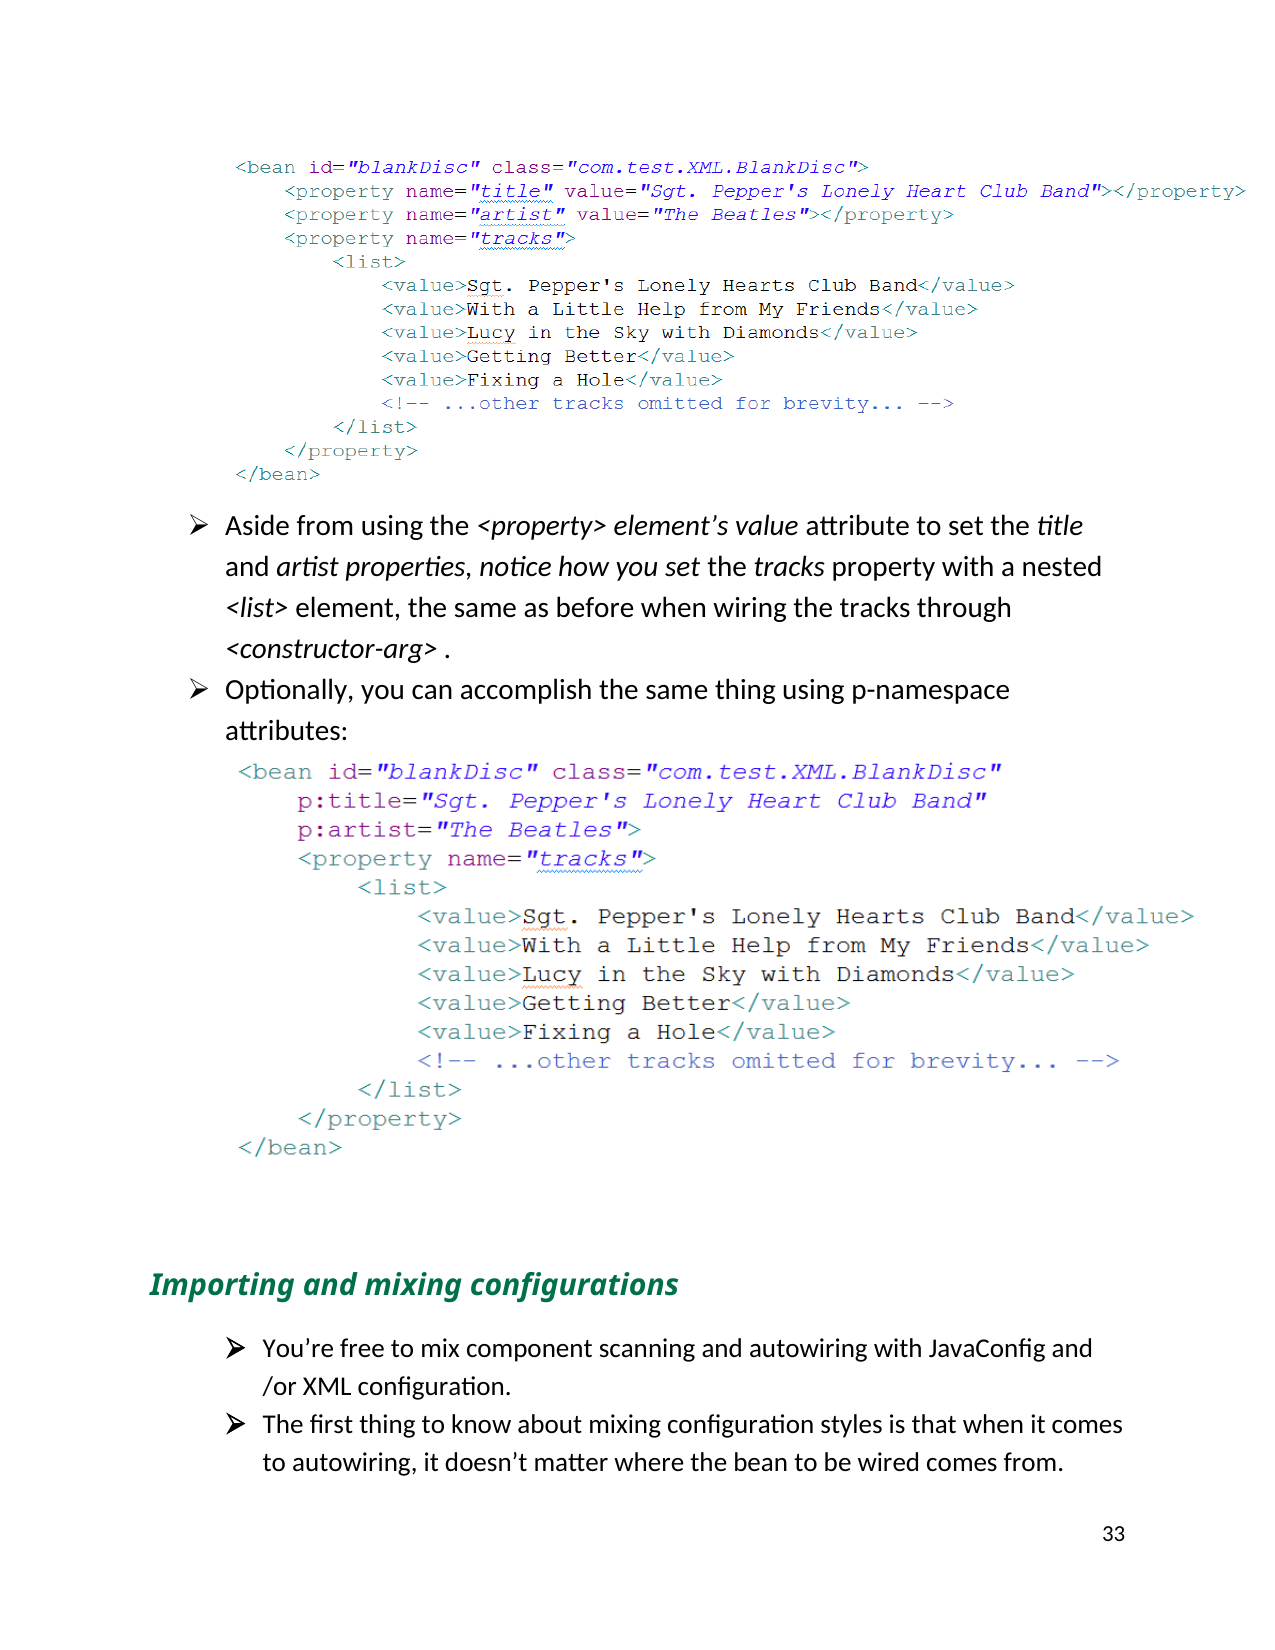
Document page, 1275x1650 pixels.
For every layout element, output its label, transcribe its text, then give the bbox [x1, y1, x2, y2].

list You’re free to mix component scanning and autowiring with JavaConfig and /or XML configuration. [225, 1331, 1125, 1402]
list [225, 1407, 1125, 1478]
list Optionally, you can accomplish the same thing using p-namespace attributes: [187, 671, 1125, 748]
text Importing and mixing configurations [150, 1263, 1125, 1304]
picture [225, 752, 1200, 1177]
picture [225, 150, 1254, 504]
list Aside from using the <property> element’s value attribute to set the title and artist properties, notice how you set the tracks property with a nested <list> element, the same as before when wiring the tracks through <constructor-arg> . [187, 507, 1125, 666]
